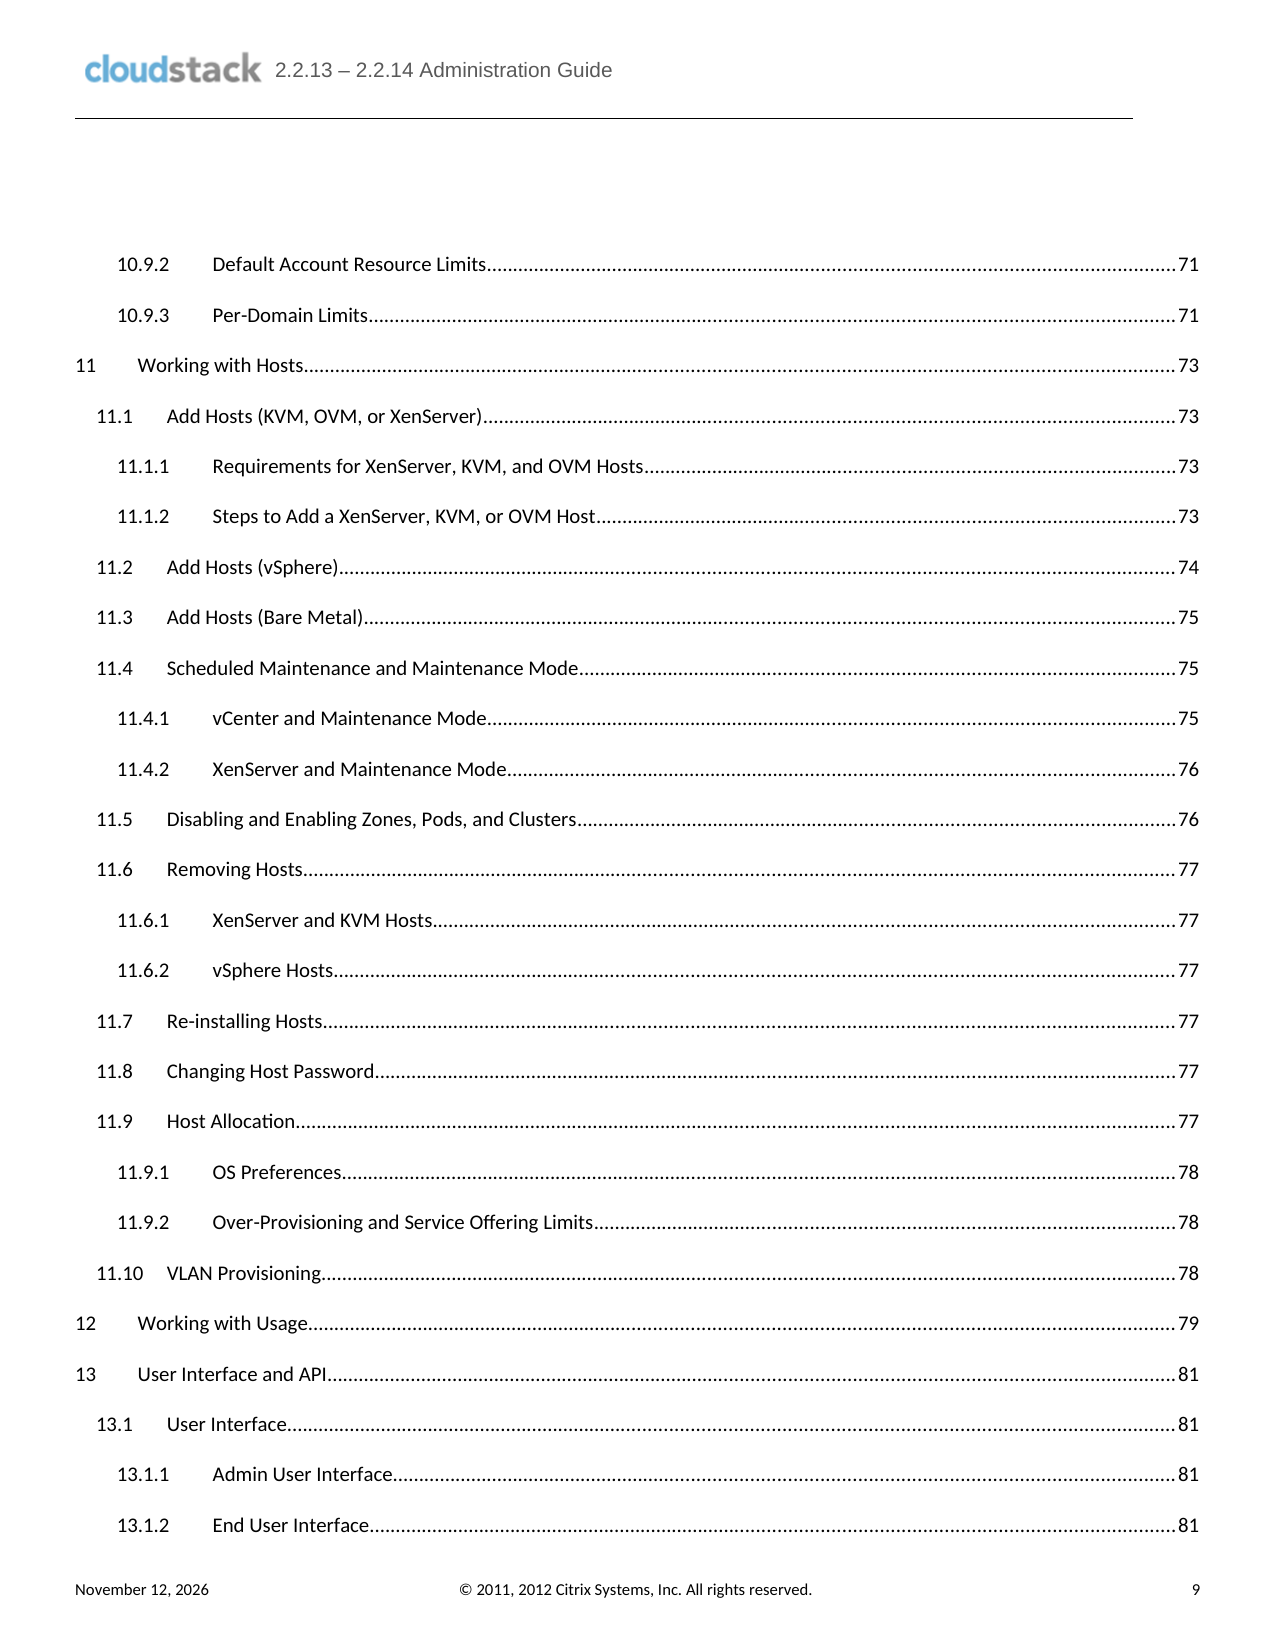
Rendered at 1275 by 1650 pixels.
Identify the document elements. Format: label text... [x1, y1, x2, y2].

text 10.9.3 Per-Domain Limits 71 [117, 302, 1200, 327]
text 12 Working with Usage 79 [75, 1310, 1200, 1336]
text 11.6 Removing Hosts 77 [96, 857, 1200, 882]
text 11.6.2 vSphere Hosts 77 [117, 957, 1200, 983]
text 11.7 Re-installing Hosts 77 [96, 1008, 1200, 1033]
text 11.1.1 Requirements for XenServer, KVM, and OVM Hosts 73 [117, 453, 1200, 479]
text 11.9 Host Allocation 77 [96, 1109, 1200, 1134]
text 11.9.2 Over-Provisioning and Service Offering Limits 78 [117, 1209, 1200, 1235]
text 11.2 Add Hosts (vSphere) 74 [96, 554, 1200, 579]
text 11.1 Add Hosts (KVM, OVM, or XenServer) 73 [96, 403, 1200, 428]
text 11.8 Changing Host Password 77 [96, 1058, 1200, 1084]
text 13.1 User Interface 81 [96, 1411, 1200, 1437]
text 13.1.2 End User Interface 81 [117, 1512, 1200, 1537]
text 11.4.2 XenServer and Maintenance Mode 76 [117, 756, 1200, 781]
text 11.1.2 Steps to Add a XenServer, KVM, or OVM Host 73 [117, 504, 1200, 529]
text 10.9.2 Default Account Resource Limits 71 [117, 252, 1200, 277]
text 13.1.1 Admin User Interface 81 [117, 1462, 1200, 1487]
text 11 Working with Hosts 73 [75, 352, 1200, 378]
text 11.10 VLAN Provisioning 78 [96, 1260, 1200, 1285]
text 11.6.1 XenServer and KVM Hosts 77 [117, 907, 1200, 932]
text 11.9.1 OS Preferences 78 [117, 1159, 1200, 1184]
text 11.3 Add Hosts (Bare Metal) 75 [96, 604, 1200, 630]
text 11.4 Scheduled Maintenance and Maintenance Mode 75 [96, 655, 1200, 680]
picture [75, 44, 275, 95]
text 11.5 Disabling and Enabling Zones, Pods, and Clusters 76 [96, 806, 1200, 832]
text 13 User Interface and API 81 [75, 1361, 1200, 1386]
text 11.4.1 vCenter and Maintenance Mode 75 [117, 705, 1200, 731]
